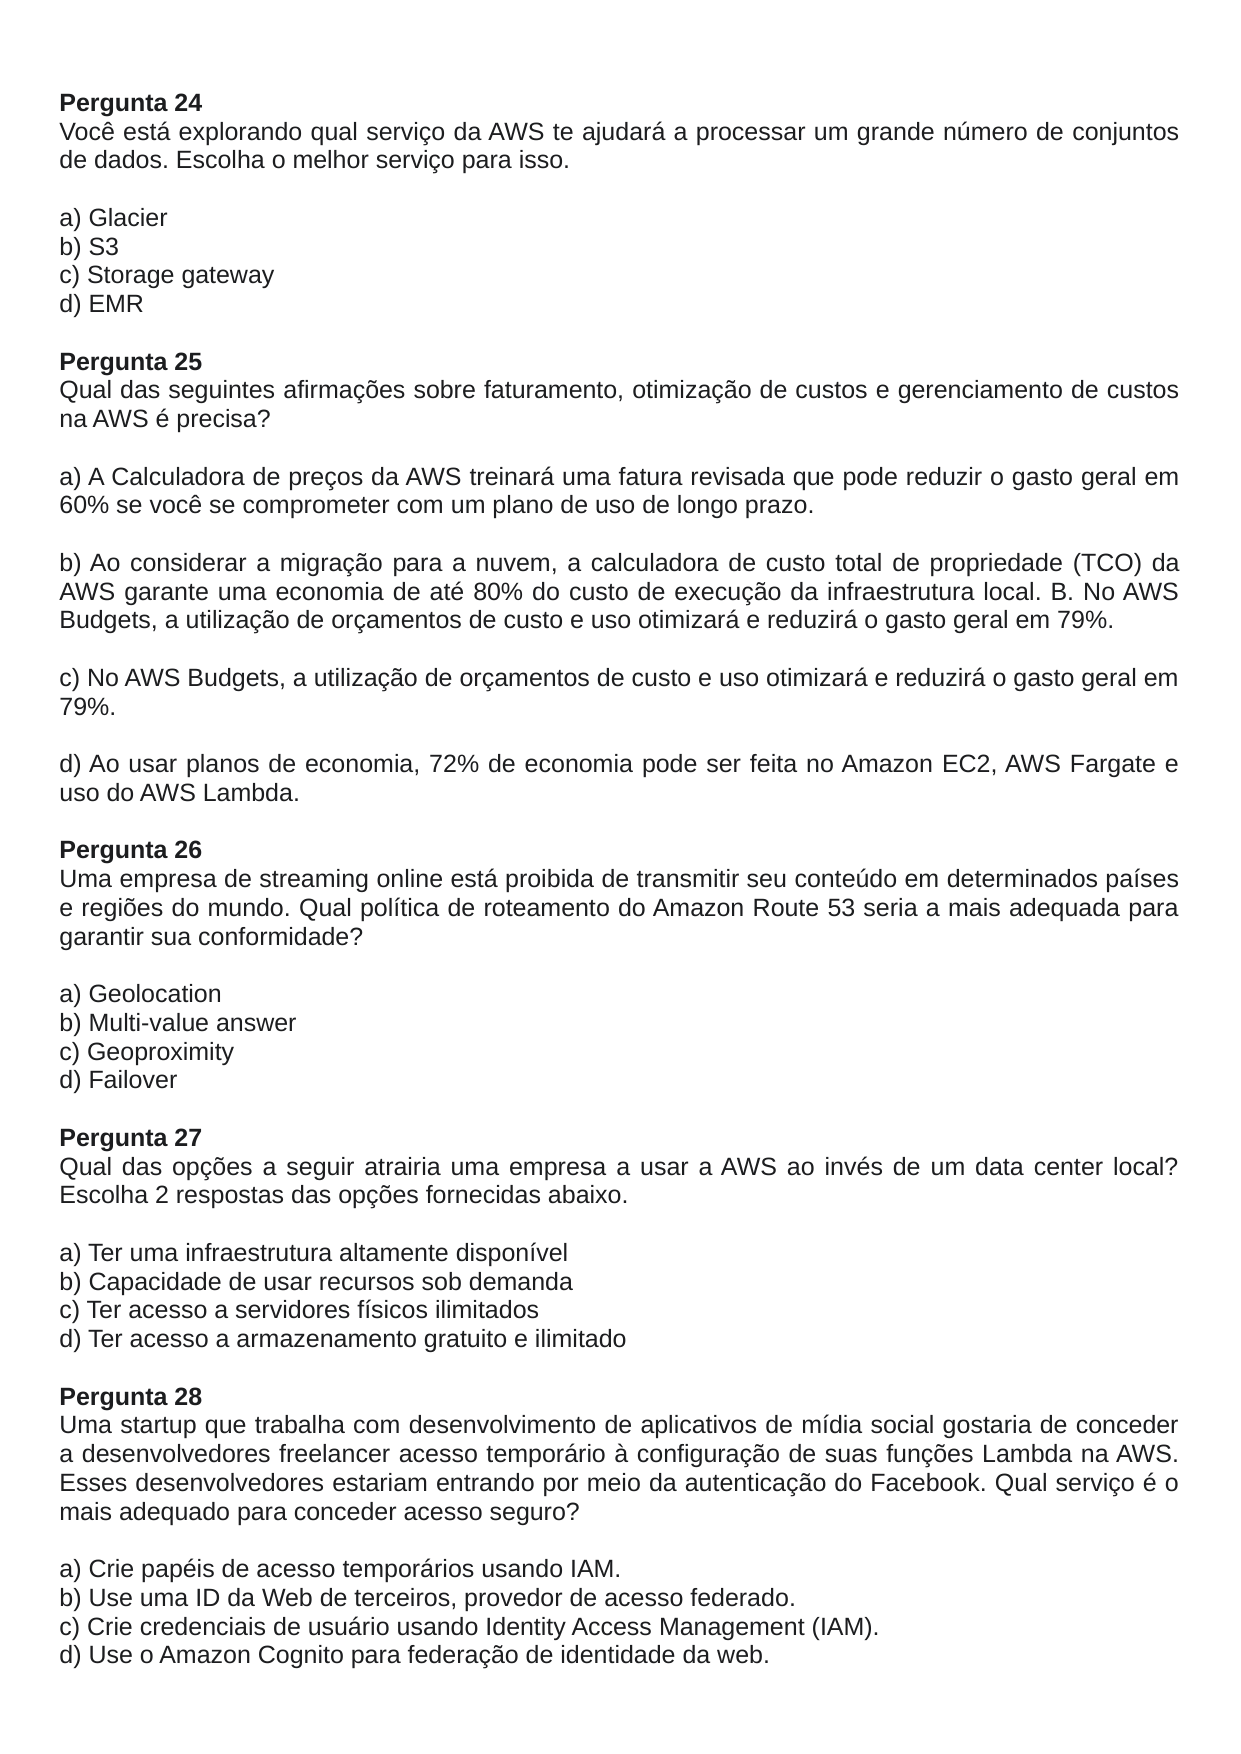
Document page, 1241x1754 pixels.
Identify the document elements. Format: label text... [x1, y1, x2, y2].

text Pergunta 28 [59, 1382, 1181, 1410]
text c) No AWS Budgets, a utilização de orçamentos de custo e uso otimizará e reduzirá o gasto geral em 79%. [59, 663, 1181, 720]
text Qual das opções a seguir atrairia uma empresa a usar a AWS ao invés de um data center local? Escolha 2 respostas das opções fornecidas abaixo. [59, 1152, 1181, 1209]
text d) Ter acesso a armazenamento gratuito e ilimitado [59, 1324, 1181, 1353]
text Pergunta 27 [59, 1123, 1181, 1152]
text a) Glacier [59, 203, 1181, 232]
text b) S3 [59, 232, 1181, 260]
text a) A Calculadora de preços da AWS treinará uma fatura revisada que pode reduzir o gasto geral em 60% se você se comprometer com um plano de uso de longo prazo. [59, 462, 1181, 519]
text a) Crie papéis de acesso temporários usando IAM. [59, 1554, 1181, 1583]
text a) Ter uma infraestrutura altamente disponível [59, 1238, 1181, 1267]
text c) Geoproximity [59, 1037, 1181, 1065]
text Qual das seguintes afirmações sobre faturamento, otimização de custos e gerenciamento de custos na AWS é precisa? [59, 375, 1181, 433]
text Pergunta 24 [59, 88, 1181, 117]
text a) Geolocation [59, 979, 1181, 1008]
text b) Use uma ID da Web de terceiros, provedor de acesso federado. [59, 1583, 1181, 1612]
text d) EMR [59, 289, 1181, 318]
text d) Use o Amazon Cognito para federação de identidade da web. [59, 1640, 1181, 1669]
text Pergunta 26 [59, 835, 1181, 864]
text c) Ter acesso a servidores físicos ilimitados [59, 1295, 1181, 1324]
text Uma startup que trabalha com desenvolvimento de aplicativos de mídia social gostaria de conceder a desenvolvedores freelancer acesso temporário à configuração de suas funções Lambda na AWS. Esses desenvolvedores estariam entrando por meio da autenticação do Facebook. Qual serviço é o mais adequado para conceder acesso seguro? [59, 1410, 1181, 1525]
text b) Ao considerar a migração para a nuvem, a calculadora de custo total de propriedade (TCO) da AWS garante uma economia de até 80% do custo de execução da infraestrutura local. B. No AWS Budgets, a utilização de orçamentos de custo e uso otimizará e reduzirá o gasto geral em 79%. [59, 548, 1181, 634]
text c) Crie credenciais de usuário usando Identity Access Management (IAM). [59, 1612, 1181, 1640]
text c) Storage gateway [59, 260, 1181, 289]
text d) Failover [59, 1065, 1181, 1094]
text b) Multi-value answer [59, 1008, 1181, 1037]
text Você está explorando qual serviço da AWS te ajudará a processar um grande número de conjuntos de dados. Escolha o melhor serviço para isso. [59, 117, 1181, 174]
text Pergunta 25 [59, 347, 1181, 375]
text Uma empresa de streaming online está proibida de transmitir seu conteúdo em determinados países e regiões do mundo. Qual política de roteamento do Amazon Route 53 seria a mais adequada para garantir sua conformidade? [59, 864, 1181, 950]
text b) Capacidade de usar recursos sob demanda [59, 1267, 1181, 1295]
text d) Ao usar planos de economia, 72% de economia pode ser feita no Amazon EC2, AWS Fargate e uso do AWS Lambda. [59, 749, 1181, 807]
